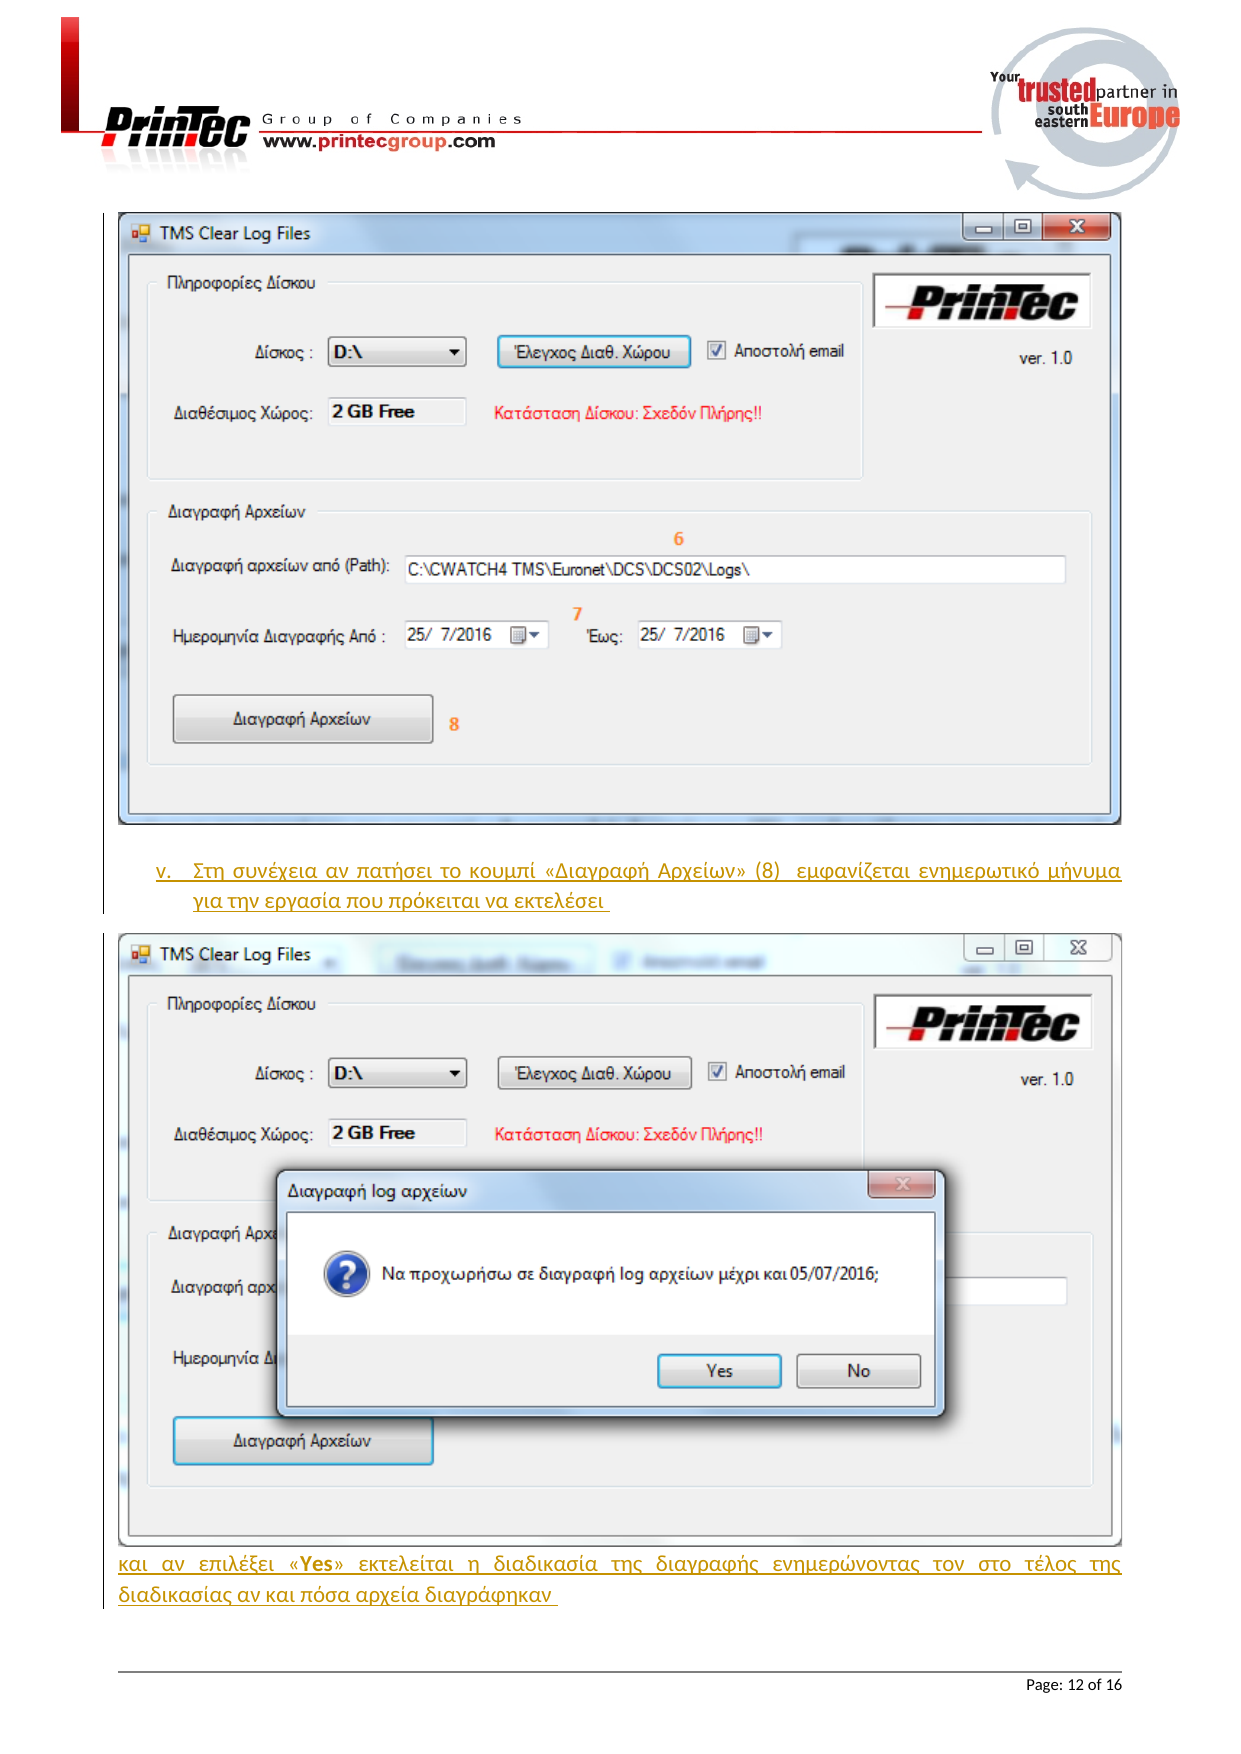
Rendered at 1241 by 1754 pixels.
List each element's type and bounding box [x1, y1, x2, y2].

picture [61, 17, 1180, 204]
picture [118, 933, 1123, 1547]
picture [118, 212, 1123, 825]
